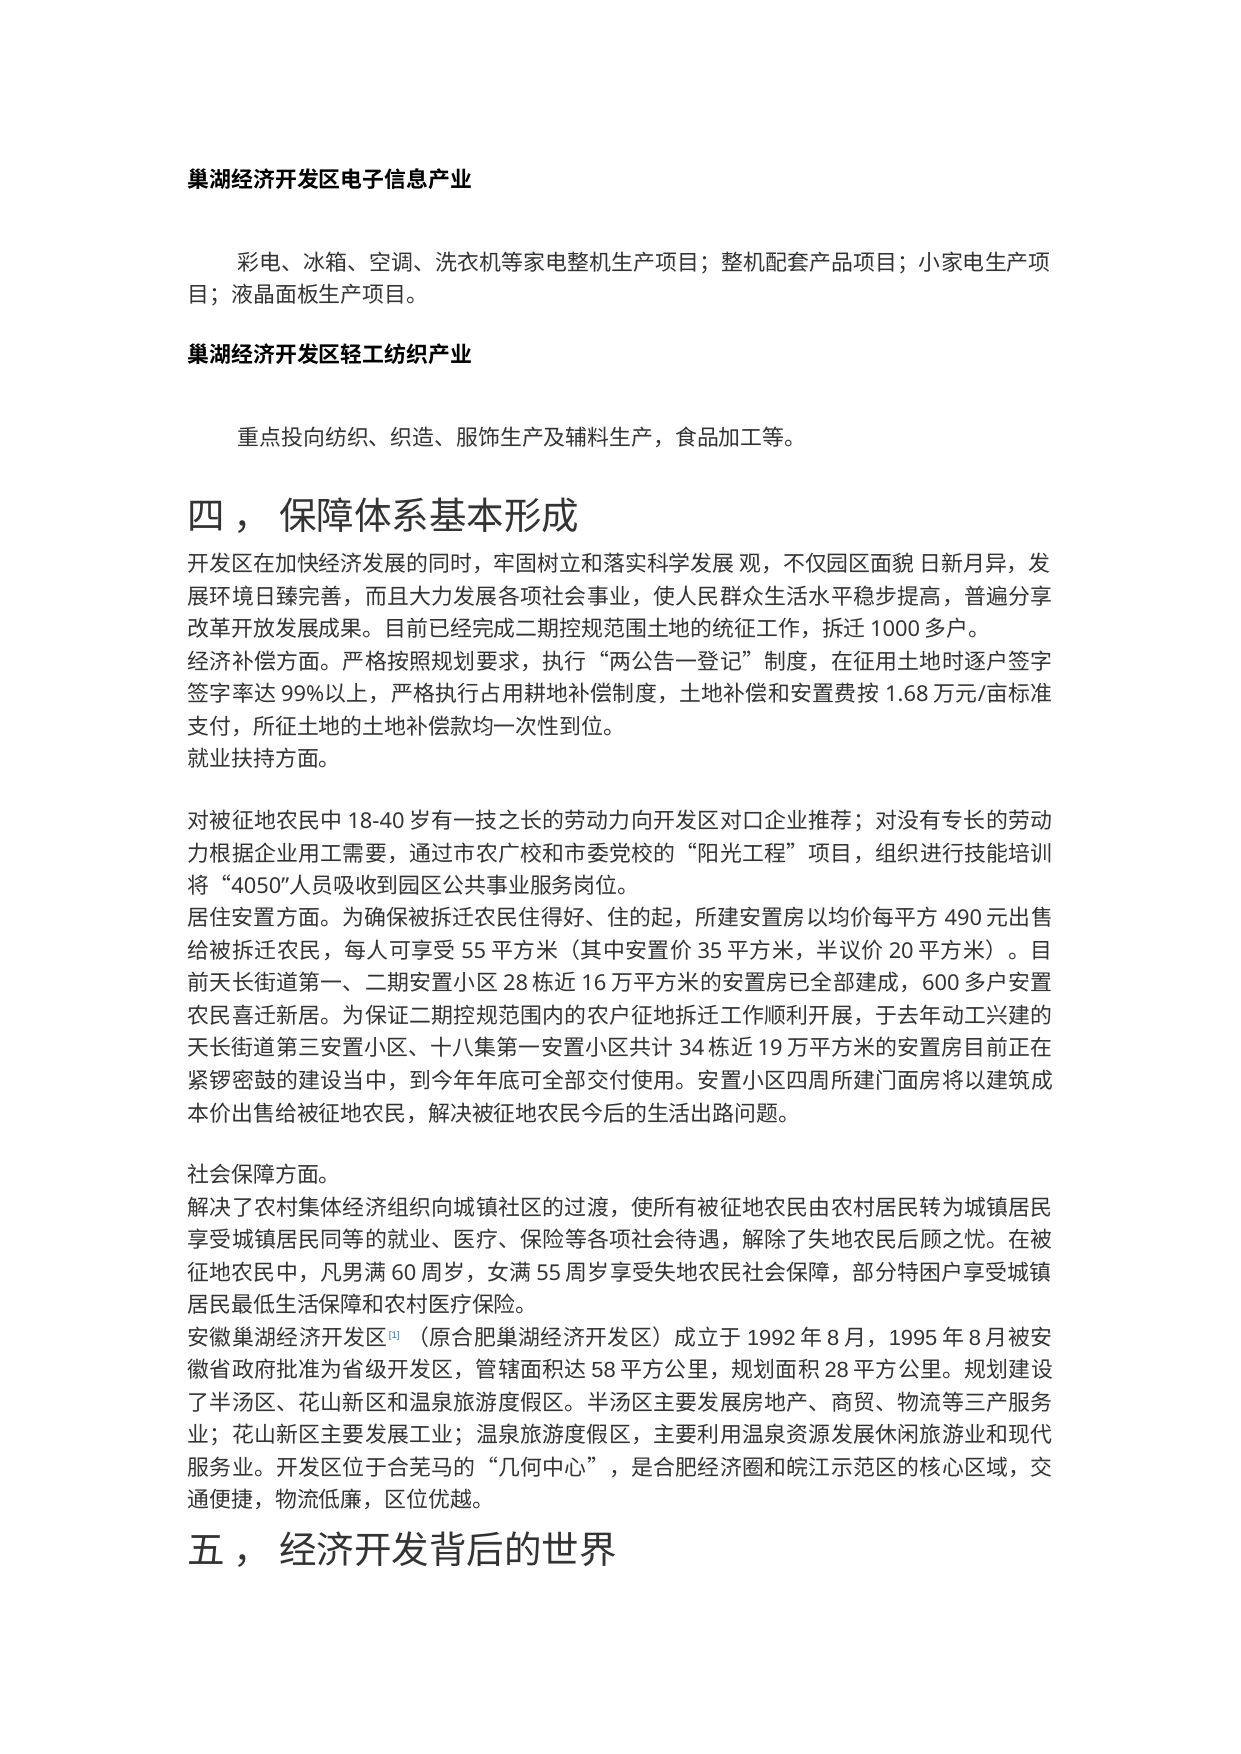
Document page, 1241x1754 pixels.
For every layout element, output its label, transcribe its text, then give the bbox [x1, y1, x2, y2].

text 四 ， 保障体系基本形成 开发区在加快经济发展的同时，牢固树立和落实科学发展 观，不仅园区面貌 日新月异，发展环境日臻完善，而且大力发展各项社会事业，使人民群众生活水平稳步提高，普遍分享改革开放发展成果。目前已经完成二期控规范围土地的统征工作，拆迁1000多户。 经济补偿方面。严格按照规划要求，执行“两公告一登记”制度，在征用土地时逐户签字，签字率达99%以上，严格执行占用耕地补偿制度，土地补偿和安置费按1.68万元/亩标准支付，所征土地的土地补偿款均一次性到位。 就业扶持方面。 [187, 481, 1053, 773]
text 安徽巢湖经济开发区[1] （原合肥巢湖经济开发区）成立于1992年8月，1995年8月被安徽省政府批准为省级开发区，管辖面积达58平方公里，规划面积28平方公里。规划建设了半汤区、花山新区和温泉旅游度假区。半汤区主要发展房地产、商贸、物流等三产服务业；花山新区主要发展工业；温泉旅游度假区，主要利用温泉资源发展休闲旅游业和现代服务业。开发区位于合芜马的“几何中心”，是合肥经济圈和皖江示范区的核心区域，交通便捷，物流低廉，区位优越。 [187, 1319, 1053, 1514]
subtitle 巢湖经济开发区电子信息产业 [187, 162, 1053, 194]
text 社会保障方面。 [187, 1157, 1053, 1189]
subtitle 巢湖经济开发区轻工纺织产业 [187, 337, 1053, 369]
text 解决了农村集体经济组织向城镇社区的过渡，使所有被征地农民由农村居民转为城镇居民，享受城镇居民同等的就业、医疗、保险等各项社会待遇，解除了失地农民后顾之忧。在被征地农民中，凡男满60周岁，女满55周岁享受失地农民社会保障，部分特困户享受城镇居民最低生活保障和农村医疗保险。 [187, 1189, 1053, 1319]
text 对被征地农民中18-40岁有一技之长的劳动力向开发区对口企业推荐；对没有专长的劳动力根据企业用工需要，通过市农广校和市委党校的“阳光工程”项目，组织进行技能培训；将“4050”人员吸收到园区公共事业服务岗位。 居住安置方面。为确保被拆迁农民住得好、住的起，所建安置房以均价每平方490元出售给被拆迁农民，每人可享受55平方米（其中安置价35平方米，半议价20平方米）。目前天长街道第一、二期安置小区28栋近16万平方米的安置房已全部建成，600多户安置农民喜迁新居。为保证二期控规范围内的农户征地拆迁工作顺利开展，于去年动工兴建的天长街道第三安置小区、十八集第一安置小区共计34栋近19万平方米的安置房目前正在紧锣密鼓的建设当中，到今年年底可全部交付使用。安置小区四周所建门面房将以建筑成本价出售给被征地农民，解决被征地农民今后的生活出路问题。 [187, 803, 1053, 1128]
text 彩电、冰箱、空调、洗衣机等家电整机生产项目；整机配套产品项目；小家电生产项目；液晶面板生产项目。 [187, 244, 1053, 309]
text 重点投向纺织、织造、服饰生产及辅料生产，食品加工等。 [187, 419, 1053, 452]
text 五 ， 经济开发背后的世界 [187, 1514, 1053, 1579]
